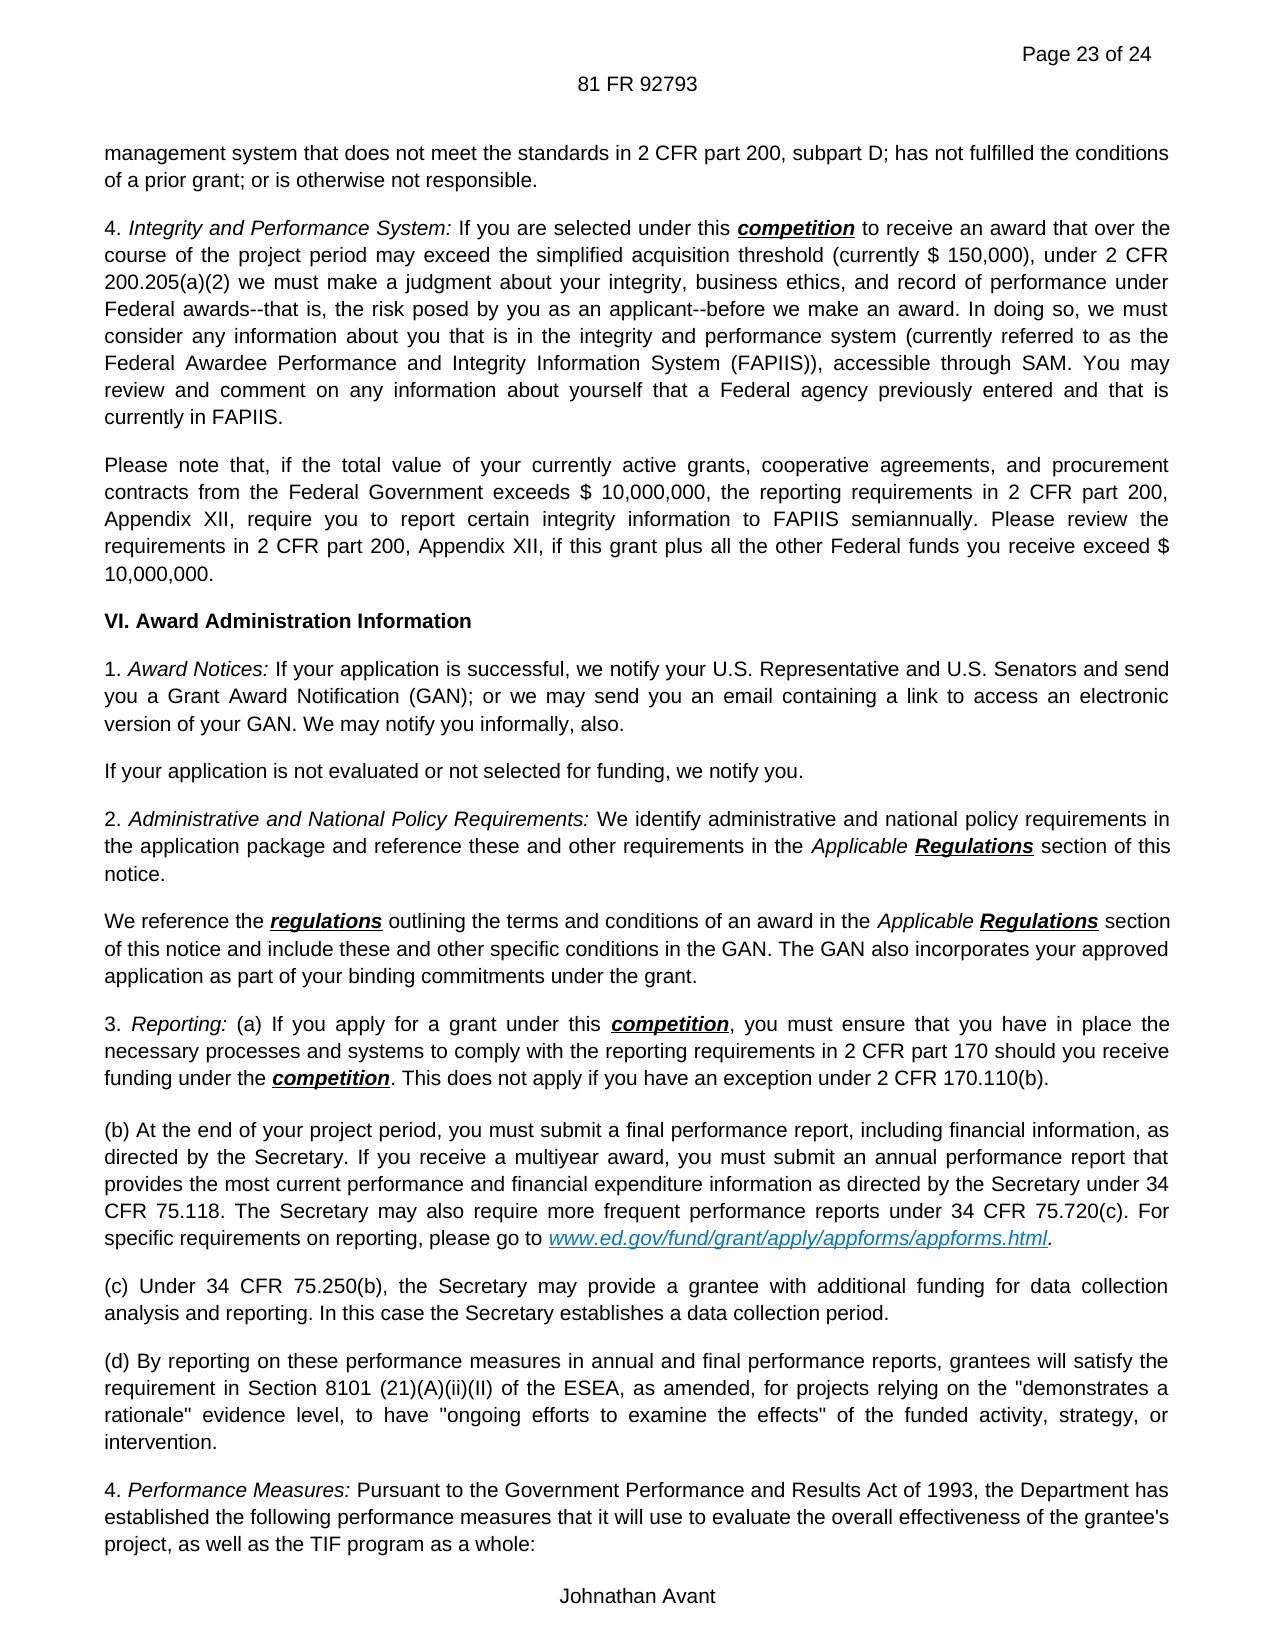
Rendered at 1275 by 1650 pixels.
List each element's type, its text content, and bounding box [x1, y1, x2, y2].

text We reference the regulations outlining the terms and conditions of an award in the Applicable Regulations section of this notice and include these and other specific conditions in the GAN. The GAN also incorporates your approved application as part of your binding commitments under the grant. [104, 906, 1171, 987]
text 4. Performance Measures: Pursuant to the Government Performance and Results Act of 1993, the Department has established the following performance measures that it will use to evaluate the overall effectiveness of the grantee's project, as well as the TIF program as a whole: [104, 1475, 1171, 1556]
text (d) By reporting on these performance measures in annual and final performance reports, grantees will satisfy the requirement in Section 8101 (21)(A)(ii)(II) of the ESEA, as amended, for projects relying on the "demonstrates a rationale" evidence level, to have "ongoing efforts to examine the effects" of the funded activity, strategy, or intervention. [104, 1346, 1171, 1454]
text 4. Integrity and Performance System: If you are selected under this competition to receive an award that over the course of the project period may exceed the simplified acquisition threshold (currently $ 150,000), under 2 CFR 200.205(a)(2) we must make a judgment about your integrity, business ethics, and record of performance under Federal awards--that is, the risk posed by you as an applicant--before we make an award. In doing so, we must consider any information about you that is in the integrity and performance system (currently referred to as the Federal Awardee Performance and Integrity Information System (FAPIIS)), accessible through SAM. You may review and comment on any information about yourself that a Federal agency previously entered and that is currently in FAPIIS. [104, 212, 1171, 429]
text 3. Reporting: (a) If you apply for a grant under this competition, you must ensure that you have in place the necessary processes and systems to comply with the reporting requirements in 2 CFR part 170 should you receive funding under the competition. This does not apply if you have an exception under 2 CFR 170.110(b). [104, 1008, 1171, 1089]
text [104, 137, 1171, 192]
text Please note that, if the total value of your currently active grants, cooperative agreements, and procurement contracts from the Federal Government exceeds $ 10,000,000, the reporting requirements in 2 CFR part 200, Appendix XII, require you to report certain integrity information to FAPIIS semiannually. Please review the requirements in 2 CFR part 200, Appendix XII, if this grant plus all the other Federal funds you receive exceed $ 10,000,000. [104, 450, 1171, 585]
text (b) At the end of your project period, you must submit a final performance report, including financial information, as directed by the Secretary. If you receive a multiyear award, you must submit an annual performance report that provides the most current performance and financial expenditure information as directed by the Secretary under 34 CFR 75.118. The Secretary may also require more frequent performance reports under 34 CFR 75.720(c). For specific requirements on reporting, please go to www.ed.gov/fund/grant/apply/appforms/appforms.html. [104, 1114, 1171, 1250]
text 1. Award Notices: If your application is successful, we notify your U.S. Representative and U.S. Senators and send you a Grant Award Notification (GAN); or we may send you an email containing a link to access an electronic version of your GAN. We may notify you informally, also. [104, 654, 1171, 735]
text 2. Administrative and National Policy Requirements: We identify administrative and national policy requirements in the application package and reference these and other requirements in the Applicable Regulations section of this notice. [104, 804, 1171, 885]
text (c) Under 34 CFR 75.250(b), the Secretary may provide a grantee with additional funding for data collection analysis and reporting. In this case the Secretary establishes a data collection period. [104, 1271, 1171, 1325]
text VI. Award Administration Information [104, 606, 1171, 633]
text If your application is not evaluated or not selected for funding, we notify you. [104, 756, 1171, 783]
